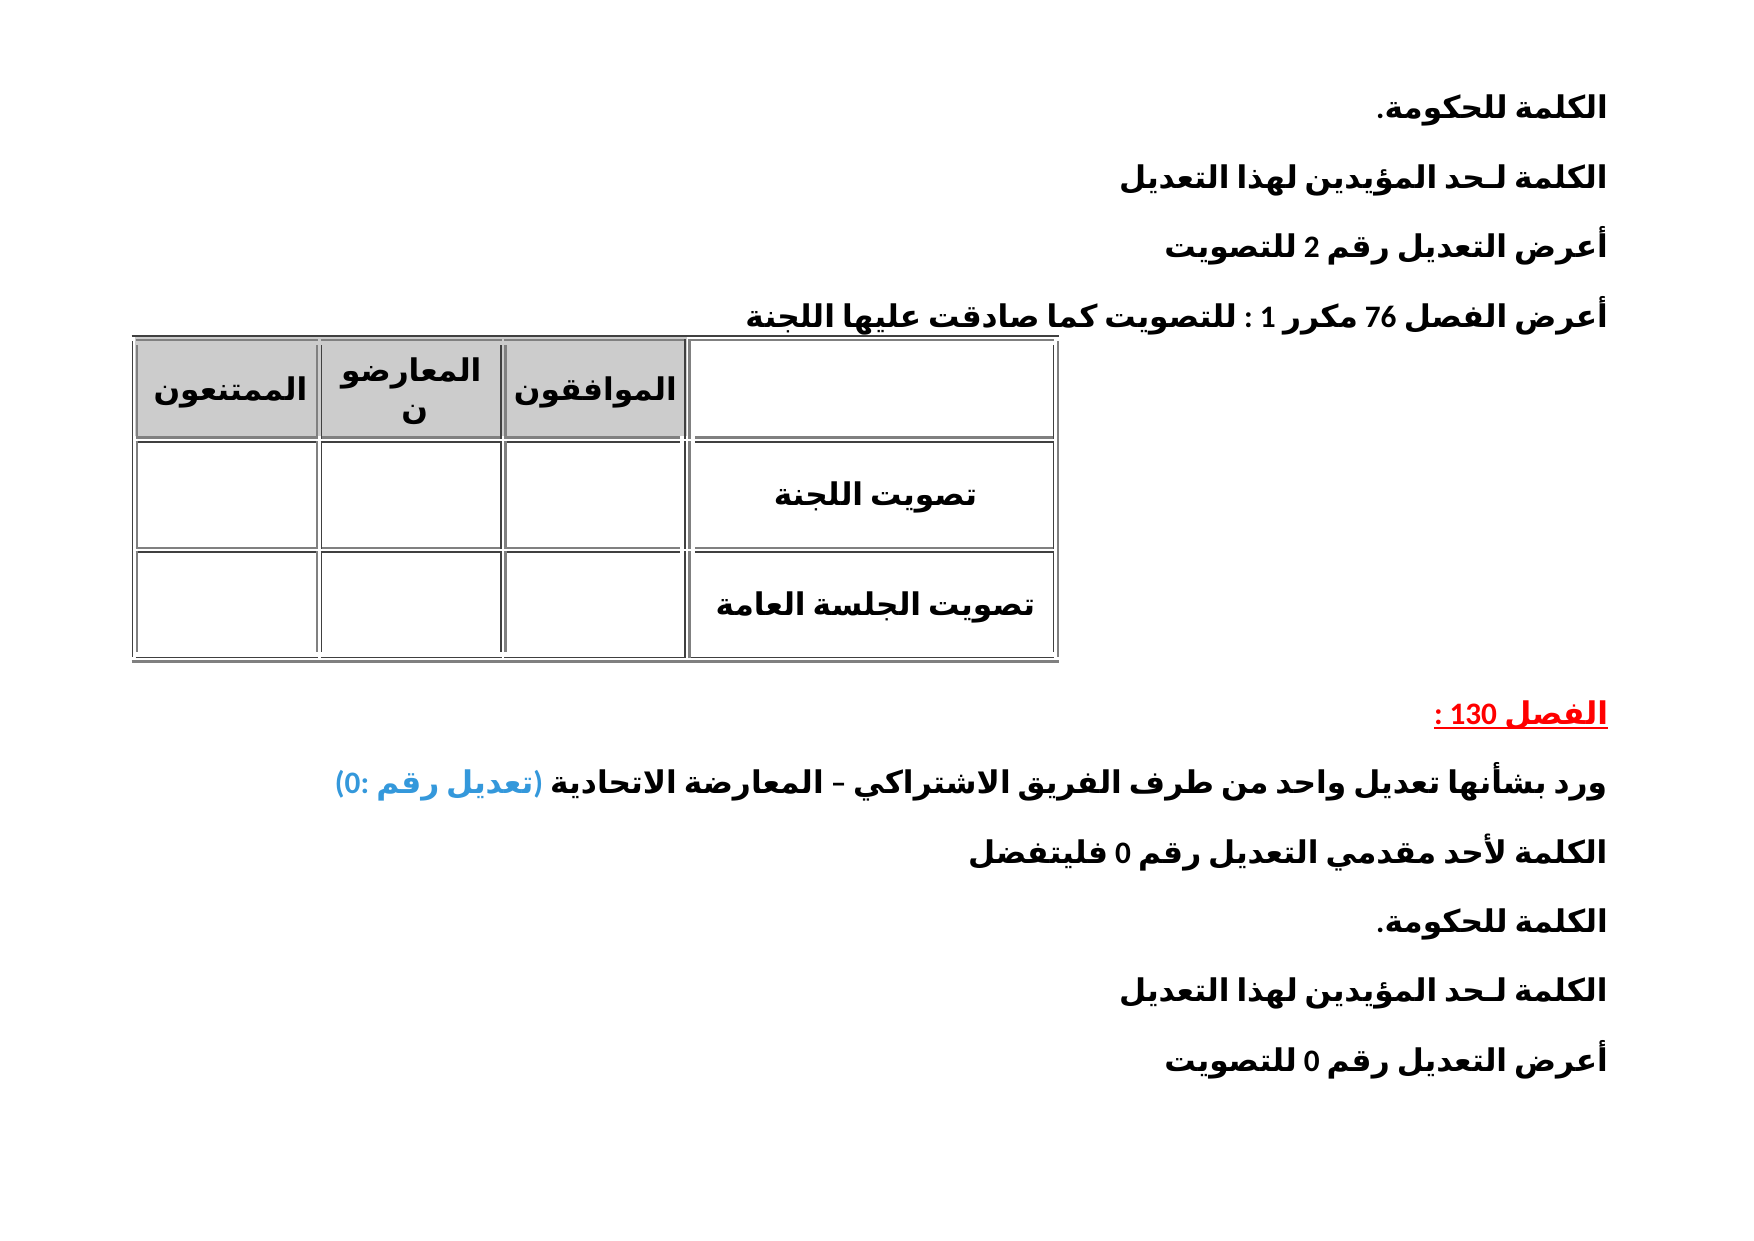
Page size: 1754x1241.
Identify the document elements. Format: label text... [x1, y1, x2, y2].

table_cell [503, 546, 687, 656]
text الفصل 130 : [135, 694, 1608, 732]
table_cell [503, 436, 687, 546]
text الكلمة لـحد المؤيدين لهذا التعديل [135, 972, 1608, 1010]
table_cell تصويت الجلسة العامة [688, 546, 1056, 656]
table_cell [322, 443, 500, 546]
text الكلمة لأحد مقدمي التعديل رقم 0 فليتفضل [135, 833, 1608, 871]
table_header الممتنعون [135, 337, 319, 436]
text الكلمة للحكومة. [135, 902, 1608, 940]
table_header [688, 337, 1056, 436]
text الكلمة لـحد المؤيدين لهذا التعديل [135, 158, 1608, 196]
text الكلمة للحكومة. [135, 89, 1608, 127]
text أعرض التعديل رقم 0 للتصويت [135, 1041, 1608, 1079]
text أعرض الفصل 76 مكرر 1 : للتصويت كما صادقت عليها اللجنة [135, 297, 1608, 335]
table_cell تصويت اللجنة [688, 436, 1056, 546]
text ورد بشأنها تعديل واحد من طرف الفريق الاشتراكي – المعارضة الاتحادية (تعديل رقم :0) [135, 763, 1608, 802]
table_cell [138, 443, 316, 546]
text أعرض التعديل رقم 2 للتصويت [135, 227, 1608, 266]
table_header المعارضون [319, 337, 503, 436]
table_cell [319, 546, 503, 656]
table_cell [135, 546, 319, 656]
table_header الموافقون [503, 337, 687, 436]
